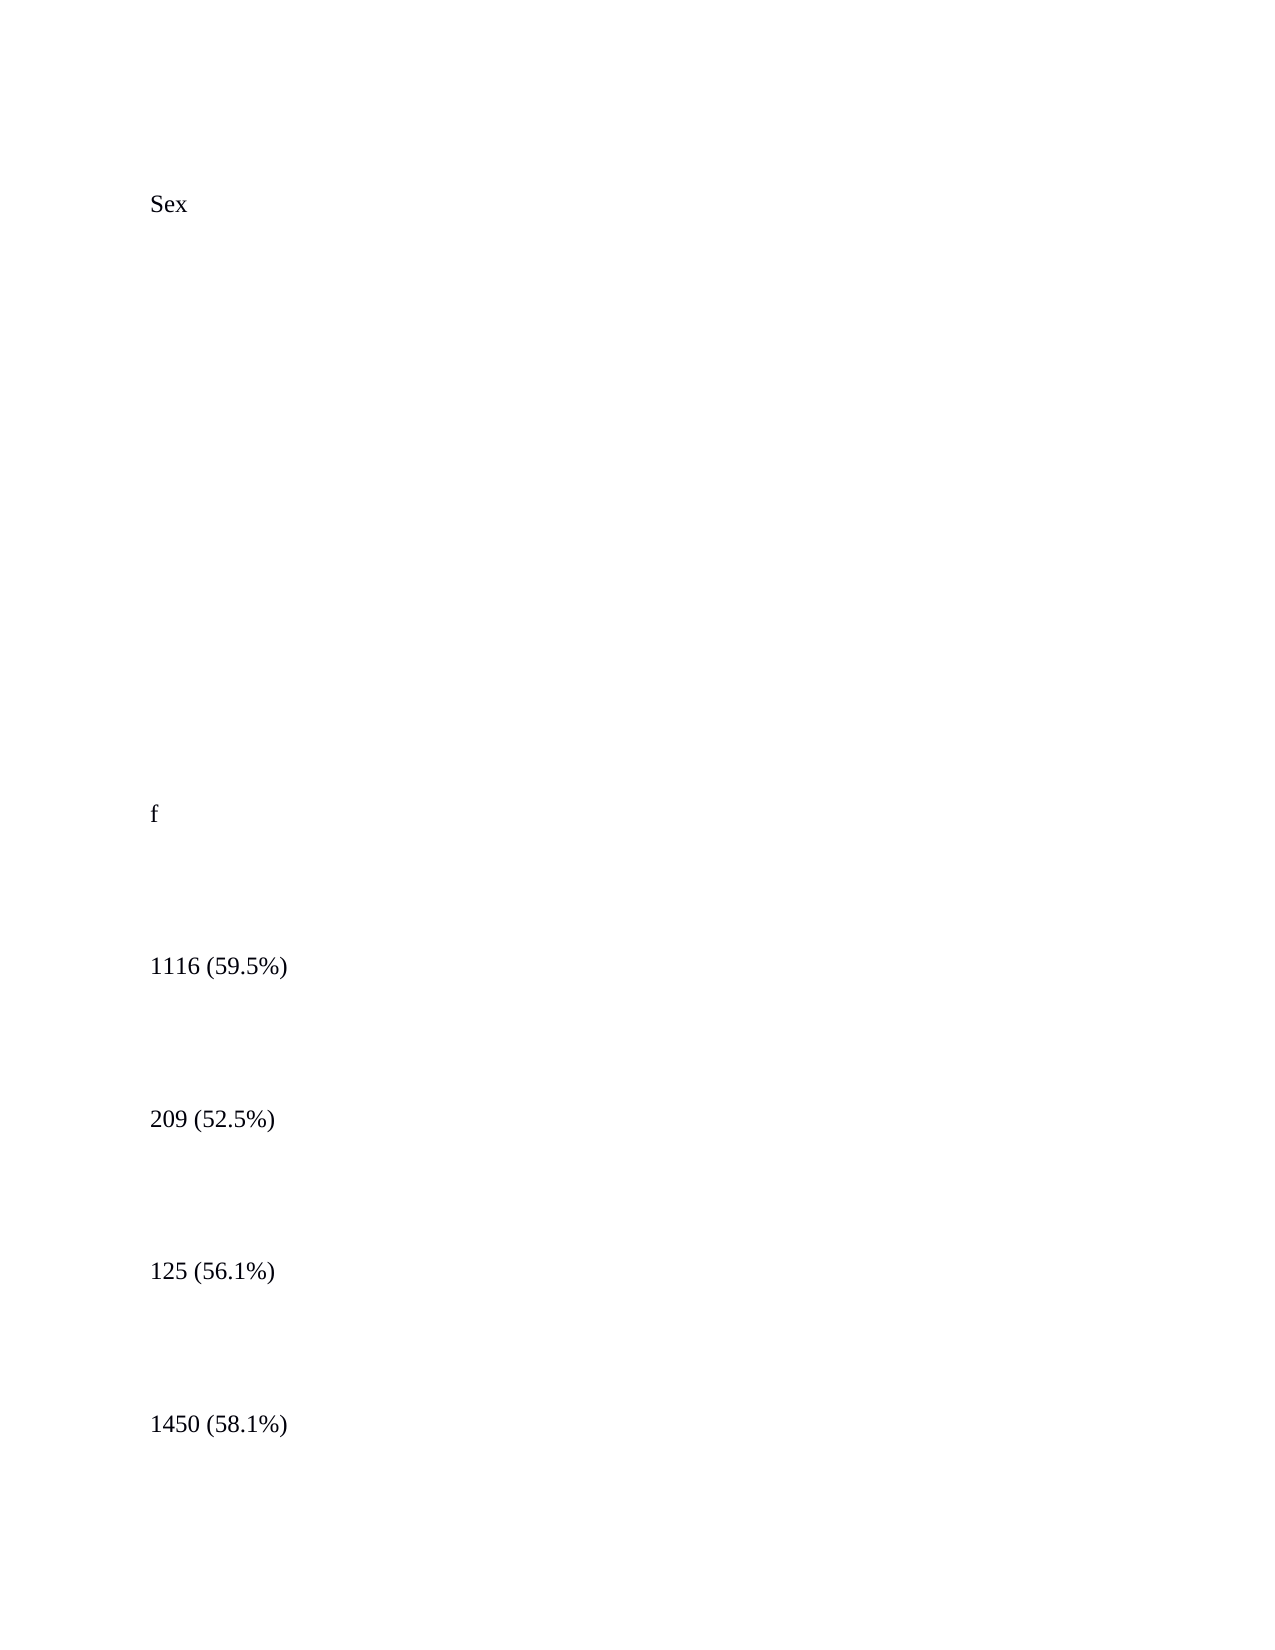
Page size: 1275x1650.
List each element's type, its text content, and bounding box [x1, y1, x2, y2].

text f [150, 799, 1125, 827]
text 209 (52.5%) [150, 1104, 1125, 1132]
text Sex [150, 189, 1125, 217]
text 125 (56.1%) [150, 1256, 1125, 1285]
text 1450 (58.1%) [150, 1409, 1125, 1437]
text 1116 (59.5%) [150, 951, 1125, 980]
